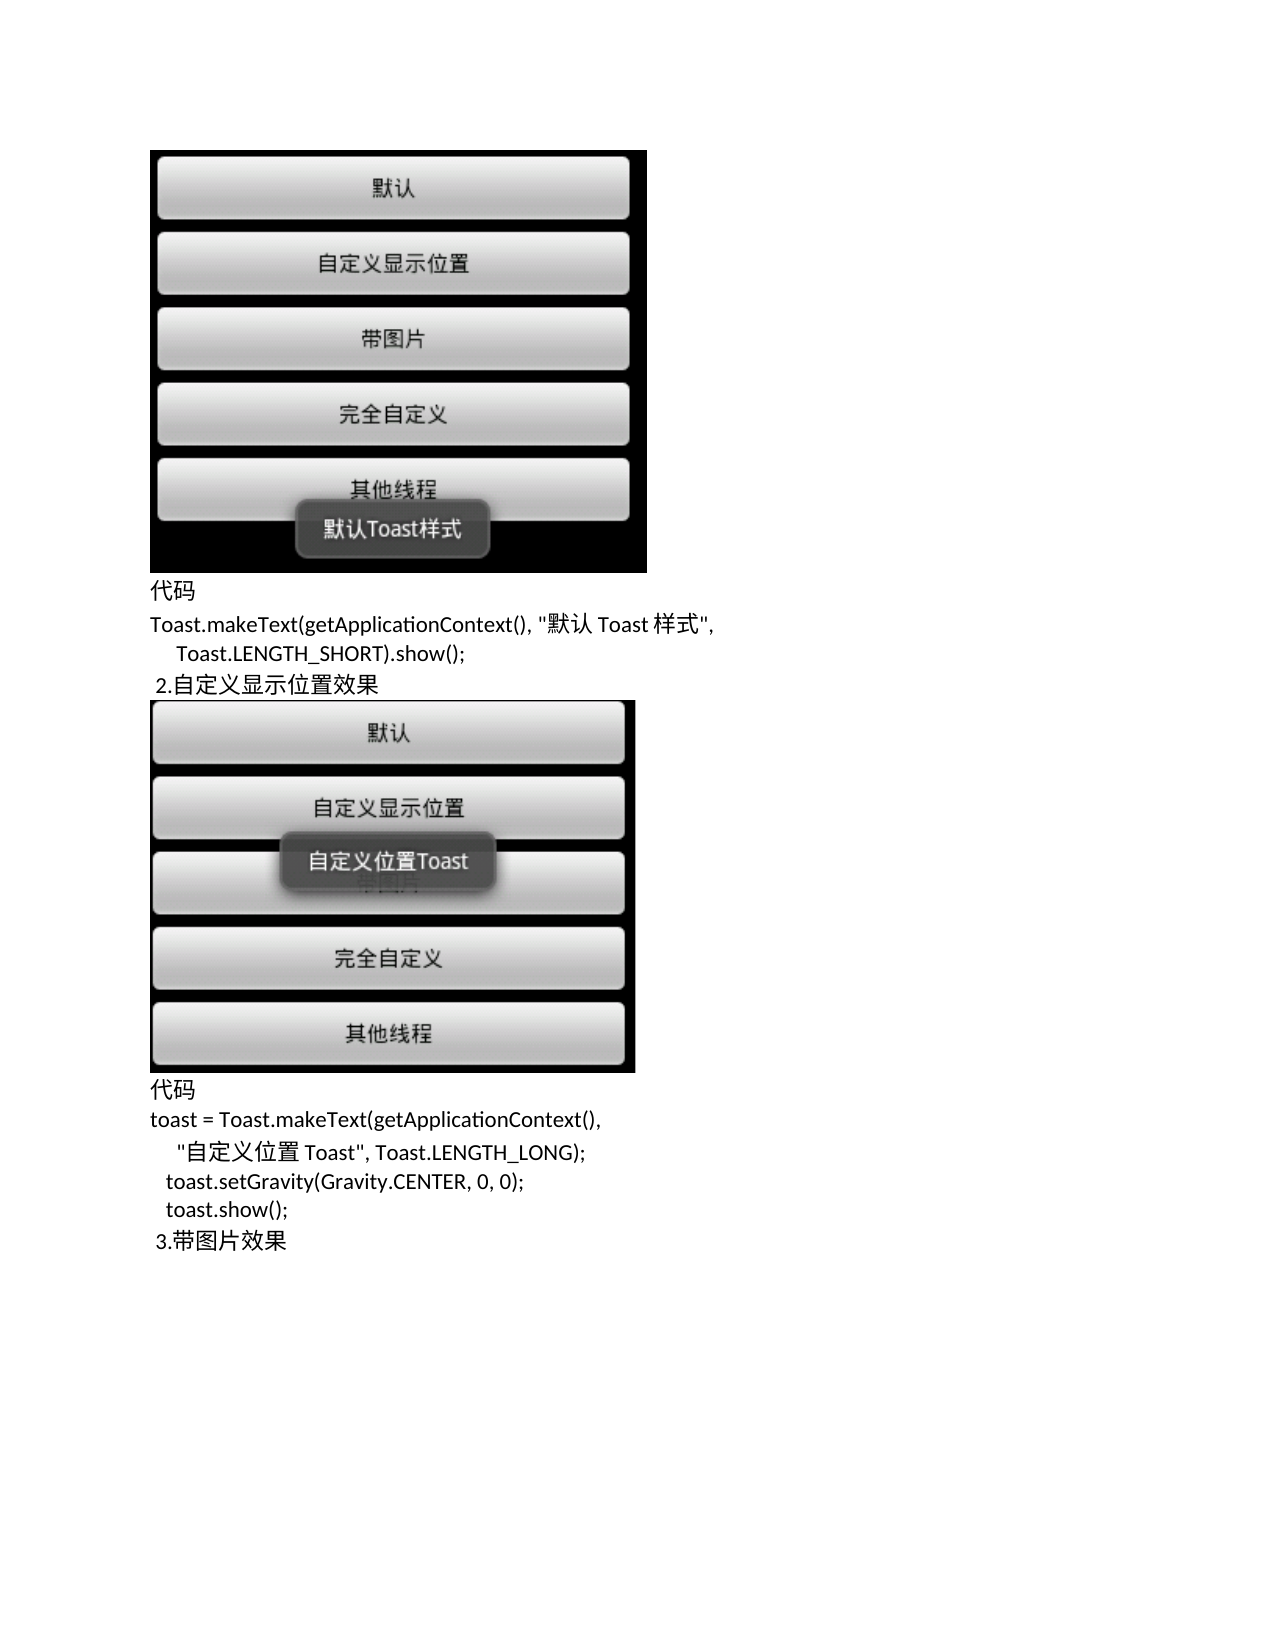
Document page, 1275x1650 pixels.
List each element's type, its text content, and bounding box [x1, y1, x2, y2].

text Toast.makeText(getApplicationContext(), "默认Toast样式", Toast.LENGTH_SHORT).show(); [150, 606, 1125, 667]
text 2.自定义显示位置效果 [150, 667, 1125, 700]
text 3.带图片效果 [150, 1223, 1125, 1256]
text toast = Toast.makeText(getApplicationContext(), "自定义位置Toast", Toast.LENGTH_LONG); toast.setGravity(Gravity.CENTER, 0, 0); toast.show(); [150, 1106, 1125, 1223]
text 代码 [150, 1072, 1125, 1106]
picture [150, 700, 636, 1073]
text 代码 [150, 572, 1125, 606]
picture [150, 150, 647, 573]
